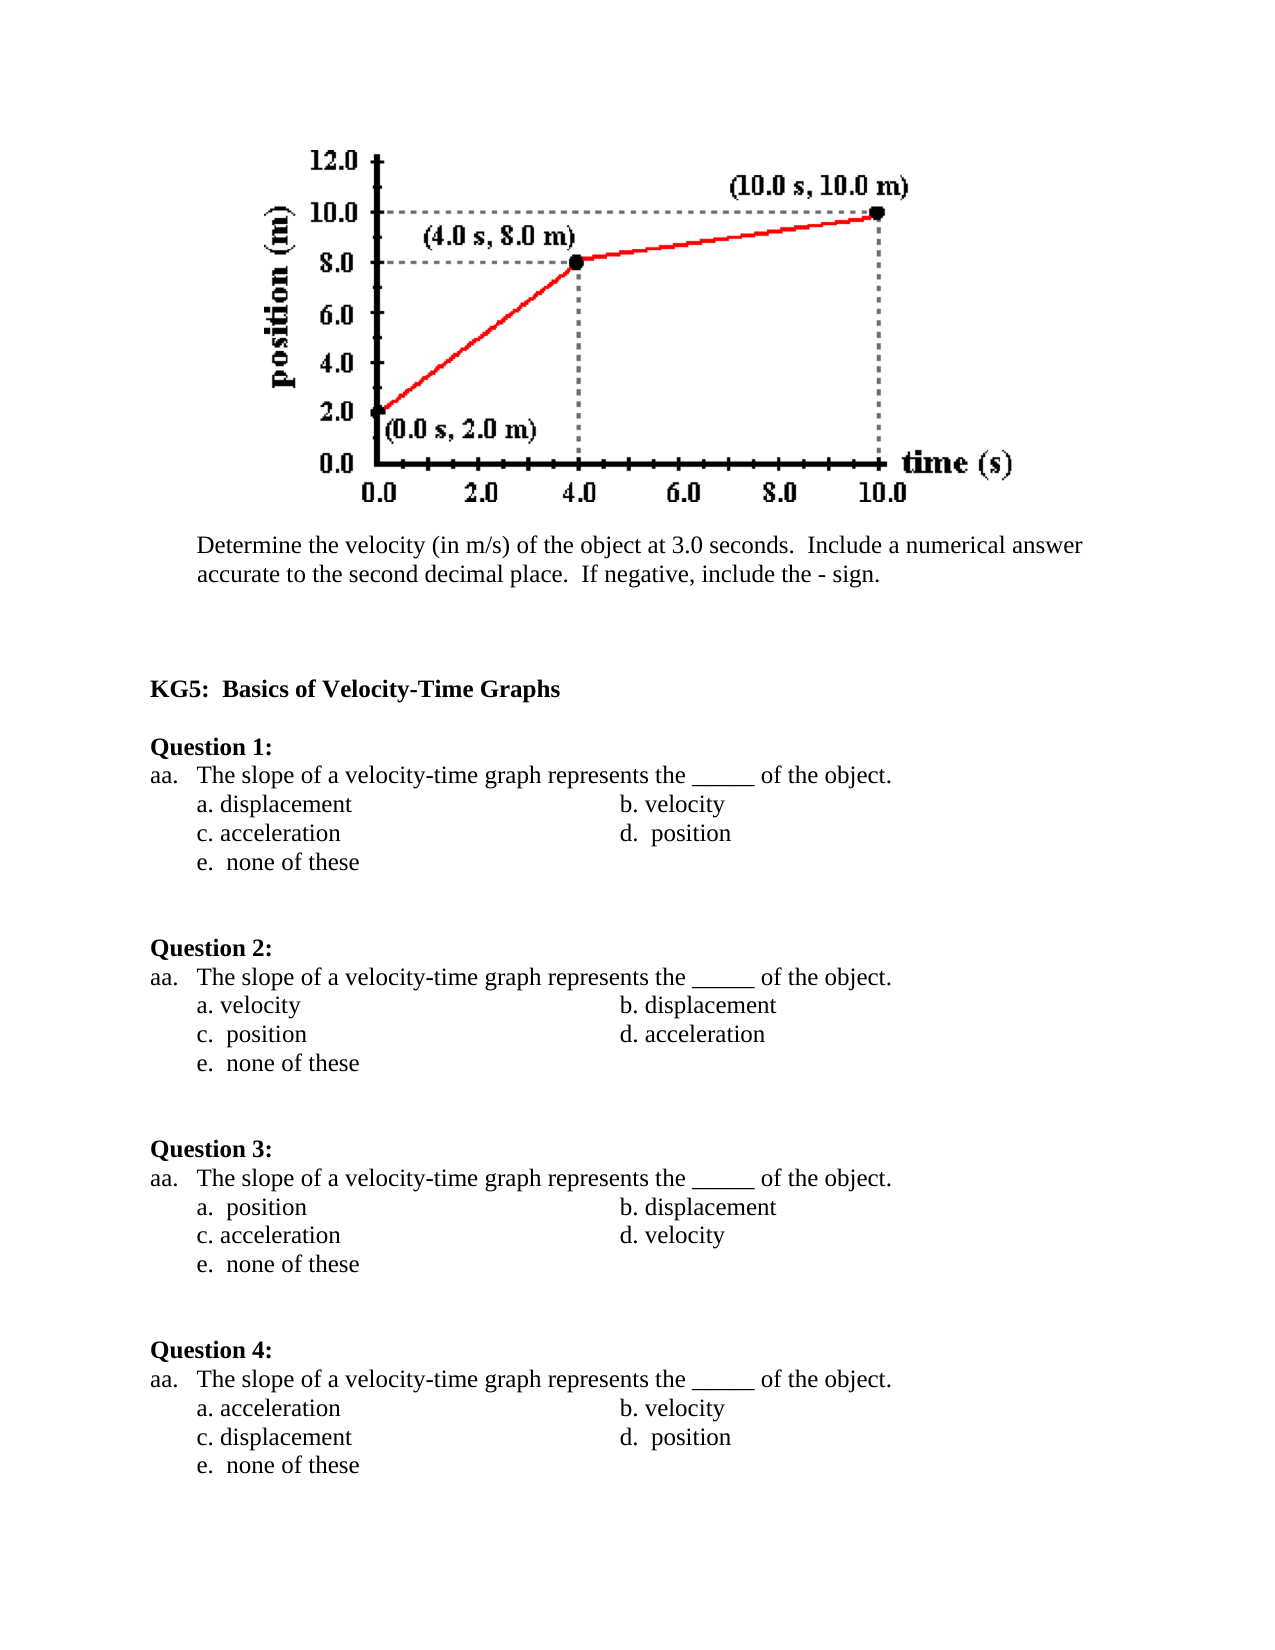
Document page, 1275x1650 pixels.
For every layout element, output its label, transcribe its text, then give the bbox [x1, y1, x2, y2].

text aa. The slope of a velocity-time graph represents the _____ of the object. [150, 962, 1125, 991]
text KG5: Basics of Velocity-Time Graphs [150, 674, 1125, 703]
text e. none of these [150, 1249, 1125, 1278]
text c. position d. acceleration [150, 1019, 1125, 1048]
text e. none of these [150, 1048, 1125, 1077]
text aa. The slope of a velocity-time graph represents the _____ of the object. [150, 1364, 1125, 1393]
text Question 4: [150, 1336, 1125, 1364]
picture [263, 150, 1012, 502]
text aa. The slope of a velocity-time graph represents the _____ of the object. [150, 1163, 1125, 1192]
text a. displacement b. velocity [150, 789, 1125, 818]
text c. acceleration d. velocity [150, 1221, 1125, 1249]
text c. displacement d. position [150, 1422, 1125, 1451]
text Question 2: [150, 933, 1125, 962]
text a. acceleration b. velocity [150, 1393, 1125, 1422]
text a. position b. displacement [150, 1192, 1125, 1221]
text aa. The slope of a velocity-time graph represents the _____ of the object. [150, 761, 1125, 789]
text Question 3: [150, 1134, 1125, 1163]
text e. none of these [150, 847, 1125, 876]
text e. none of these [150, 1451, 1125, 1479]
text a. velocity b. displacement [150, 991, 1125, 1019]
text c. acceleration d. position [150, 818, 1125, 847]
text Determine the velocity (in m/s) of the object at 3.0 seconds. Include a numerical answer accurate to the second decimal place. If negative, include the - sign. [150, 531, 1125, 588]
text Question 1: [150, 732, 1125, 761]
